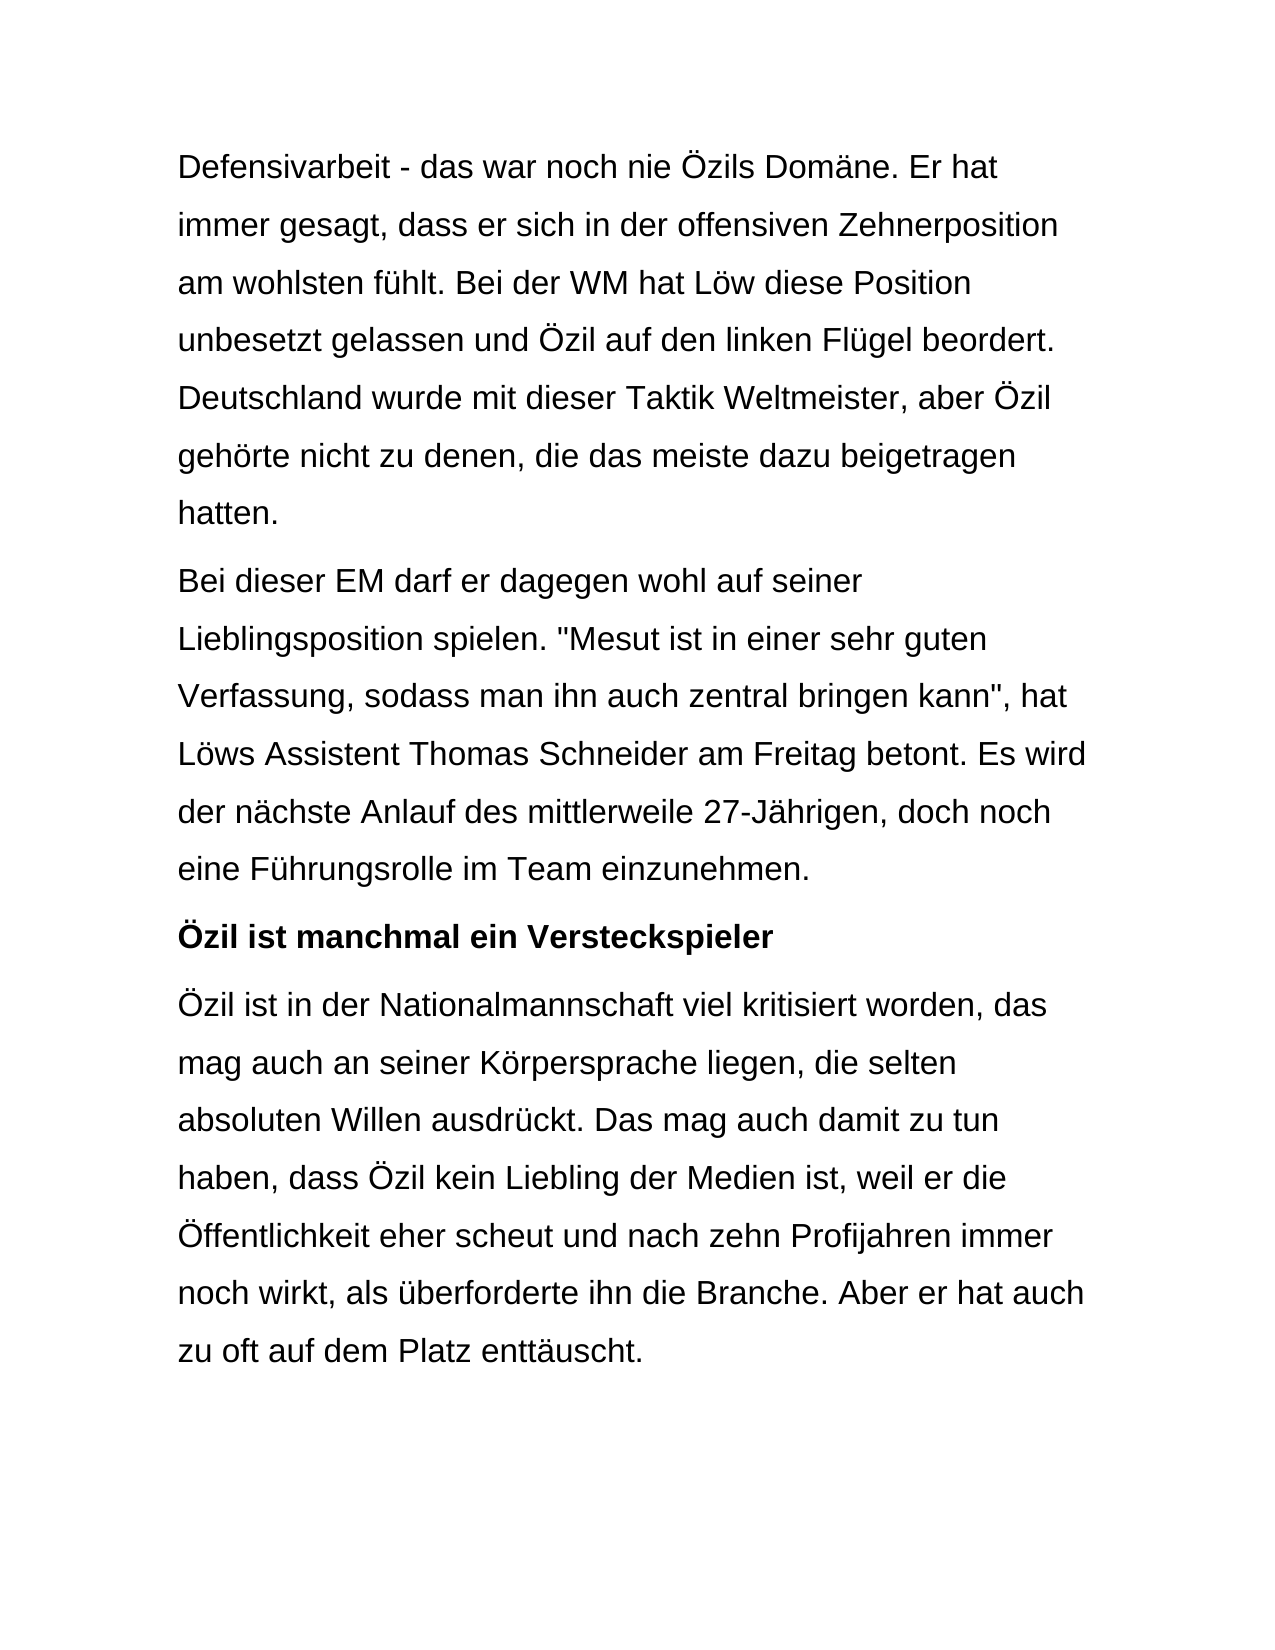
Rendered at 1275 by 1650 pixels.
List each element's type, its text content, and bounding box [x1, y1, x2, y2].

text Özil ist in der Nationalmannschaft viel kritisiert worden, das mag auch an seiner Körpersprache liegen, die selten absoluten Willen ausdrückt. Das mag auch damit zu tun haben, dass Özil kein Liebling der Medien ist, weil er die Öffentlichkeit eher scheut und nach zehn Profijahren immer noch wirkt, als überforderte ihn die Branche. Aber er hat auch zu oft auf dem Platz enttäuscht. [177, 985, 1098, 1369]
text Bei dieser EM darf er dagegen wohl auf seiner Lieblingsposition spielen. "Mesut ist in einer sehr guten Verfassung, sodass man ihn auch zentral bringen kann", hat Löws Assistent Thomas Schneider am Freitag betont. Es wird der nächste Anlauf des mittlerweile 27-Jährigen, doch noch eine Führungsrolle im Team einzunehmen. [177, 561, 1098, 888]
text Defensivarbeit - das war noch nie Özils Domäne. Er hat immer gesagt, dass er sich in der offensiven Zehnerposition am wohlsten fühlt. Bei der WM hat Löw diese Position unbesetzt gelassen und Özil auf den linken Flügel beordert. Deutschland wurde mit dieser Taktik Weltmeister, aber Özil gehörte nicht zu denen, die das meiste dazu beigetragen hatten. [177, 148, 1098, 532]
text Özil ist manchmal ein Versteckspieler [177, 917, 1098, 956]
